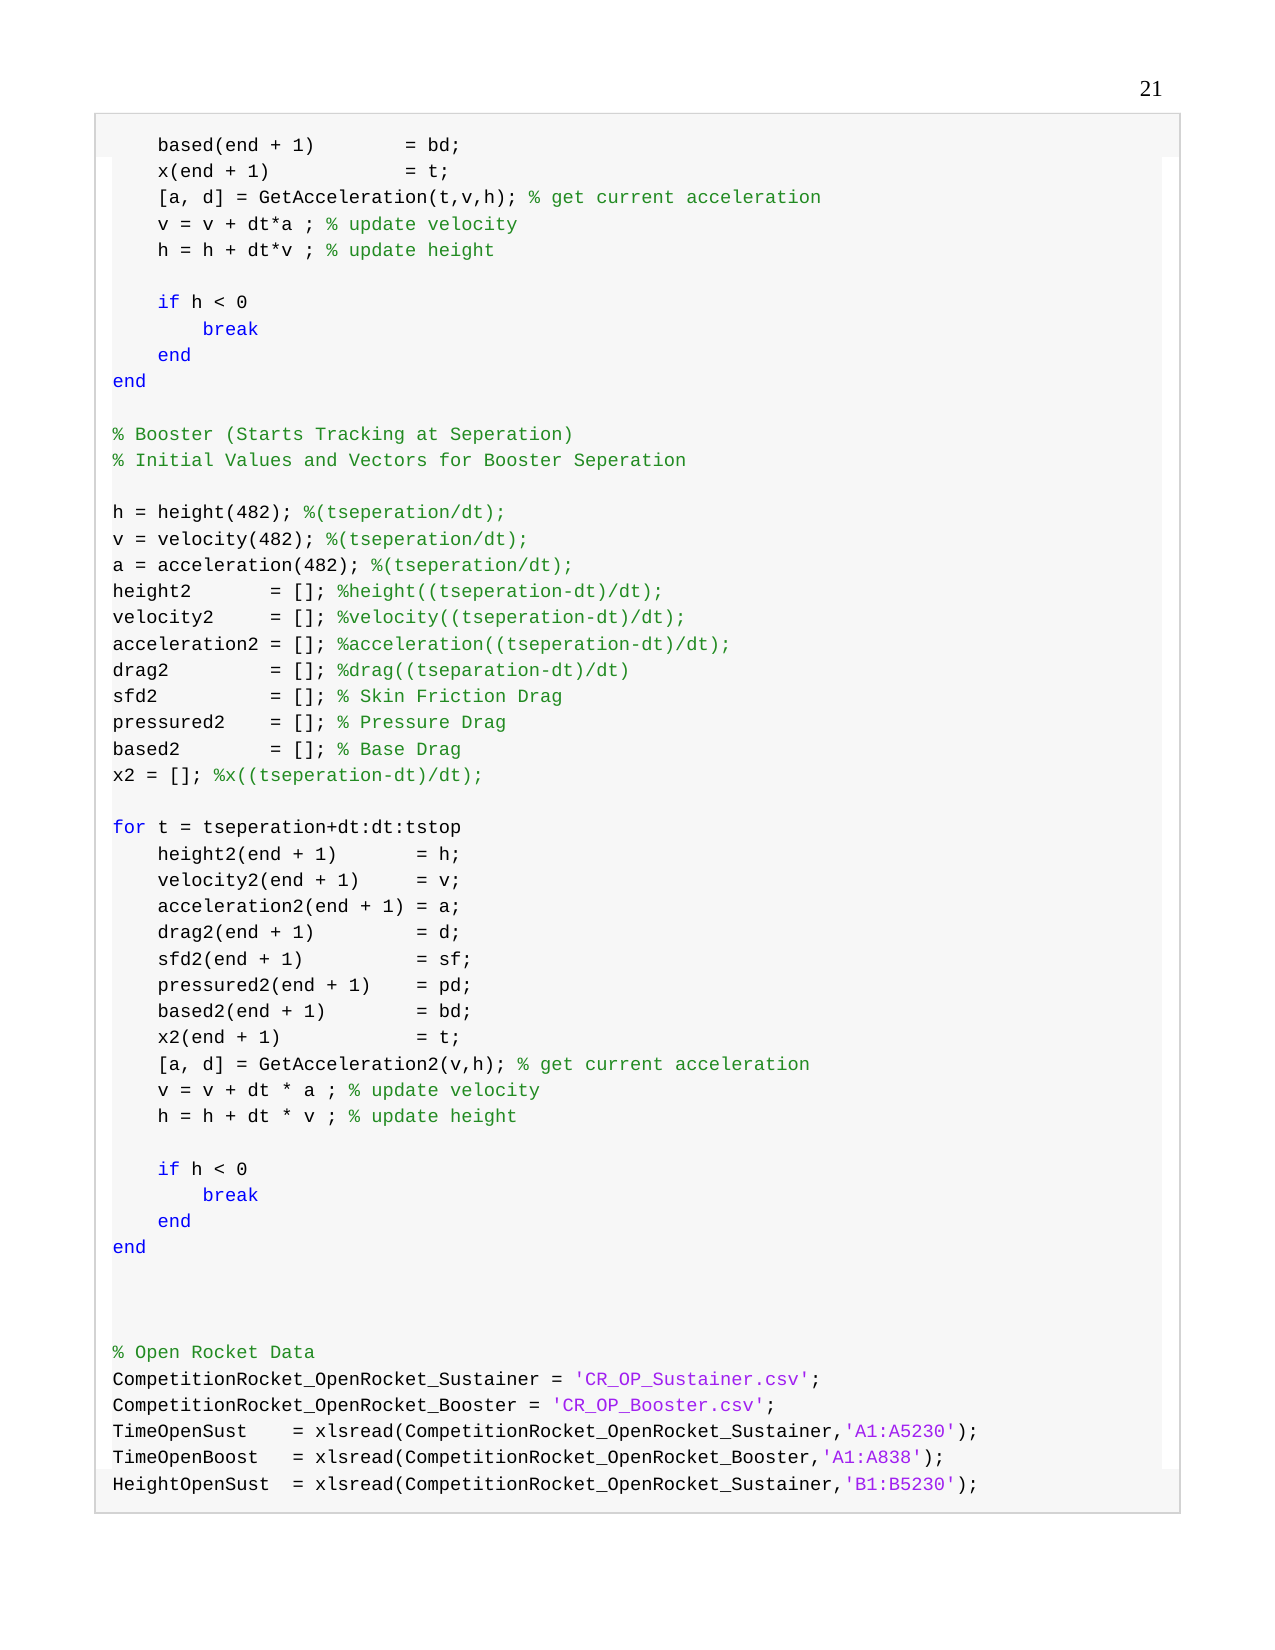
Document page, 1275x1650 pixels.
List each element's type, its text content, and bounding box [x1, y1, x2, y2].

text end [112, 1207, 1162, 1233]
text break [112, 1181, 1162, 1207]
text velocity2(end + 1) = v; [112, 866, 1162, 892]
text based(end + 1) = bd; [96, 114, 1179, 157]
text height2(end + 1) = h; [112, 839, 1162, 866]
text sfd2(end + 1) = sf; [112, 944, 1162, 971]
text sfd2 = []; % Skin Friction Drag [112, 682, 1162, 708]
text TimeOpenSust = xlsread(CompetitionRocket_OpenRocket_Sustainer,'A1:A5230'); [112, 1417, 1162, 1443]
text end [112, 1233, 1162, 1259]
text v = velocity(482); %(tseperation/dt); [112, 524, 1162, 551]
text h = h + dt * v ; % update height [112, 1102, 1162, 1128]
text velocity2 = []; %velocity((tseperation-dt)/dt); [112, 603, 1162, 629]
text x2 = []; %x((tseperation-dt)/dt); [112, 761, 1162, 787]
text HeightOpenSust = xlsread(CompetitionRocket_OpenRocket_Sustainer,'B1:B5230'); [96, 1451, 1179, 1512]
text for t = tseperation+dt:dt:tstop [112, 813, 1162, 839]
text a = acceleration(482); %(tseperation/dt); [112, 551, 1162, 577]
text [a, d] = GetAcceleration2(v,h); % get current acceleration [112, 1049, 1162, 1076]
text % Booster (Starts Tracking at Seperation) [112, 419, 1162, 446]
text acceleration2(end + 1) = a; [112, 892, 1162, 918]
text x2(end + 1) = t; [112, 1023, 1162, 1049]
text if h < 0 [112, 288, 1162, 314]
text h = h + dt*v ; % update height [112, 236, 1162, 262]
text v = v + dt*a ; % update velocity [112, 209, 1162, 236]
text % Open Rocket Data [112, 1338, 1162, 1364]
text acceleration2 = []; %acceleration((tseperation-dt)/dt); [112, 629, 1162, 656]
text break [112, 314, 1162, 341]
text drag2(end + 1) = d; [112, 918, 1162, 944]
text x(end + 1) = t; [112, 157, 1162, 183]
text height2 = []; %height((tseperation-dt)/dt); [112, 577, 1162, 603]
text drag2 = []; %drag((tseparation-dt)/dt) [112, 656, 1162, 682]
text if h < 0 [112, 1154, 1162, 1181]
text pressured2 = []; % Pressure Drag [112, 708, 1162, 734]
text based2 = []; % Base Drag [112, 734, 1162, 761]
text % Initial Values and Vectors for Booster Seperation [112, 446, 1162, 472]
text CompetitionRocket_OpenRocket_Booster = 'CR_OP_Booster.csv'; [112, 1391, 1162, 1417]
text based2(end + 1) = bd; [112, 997, 1162, 1023]
text pressured2(end + 1) = pd; [112, 971, 1162, 997]
text end [112, 341, 1162, 367]
text end [112, 367, 1162, 393]
text [a, d] = GetAcceleration(t,v,h); % get current acceleration [112, 183, 1162, 209]
text CompetitionRocket_OpenRocket_Sustainer = 'CR_OP_Sustainer.csv'; [112, 1364, 1162, 1391]
text h = height(482); %(tseperation/dt); [112, 498, 1162, 524]
text v = v + dt * a ; % update velocity [112, 1076, 1162, 1102]
